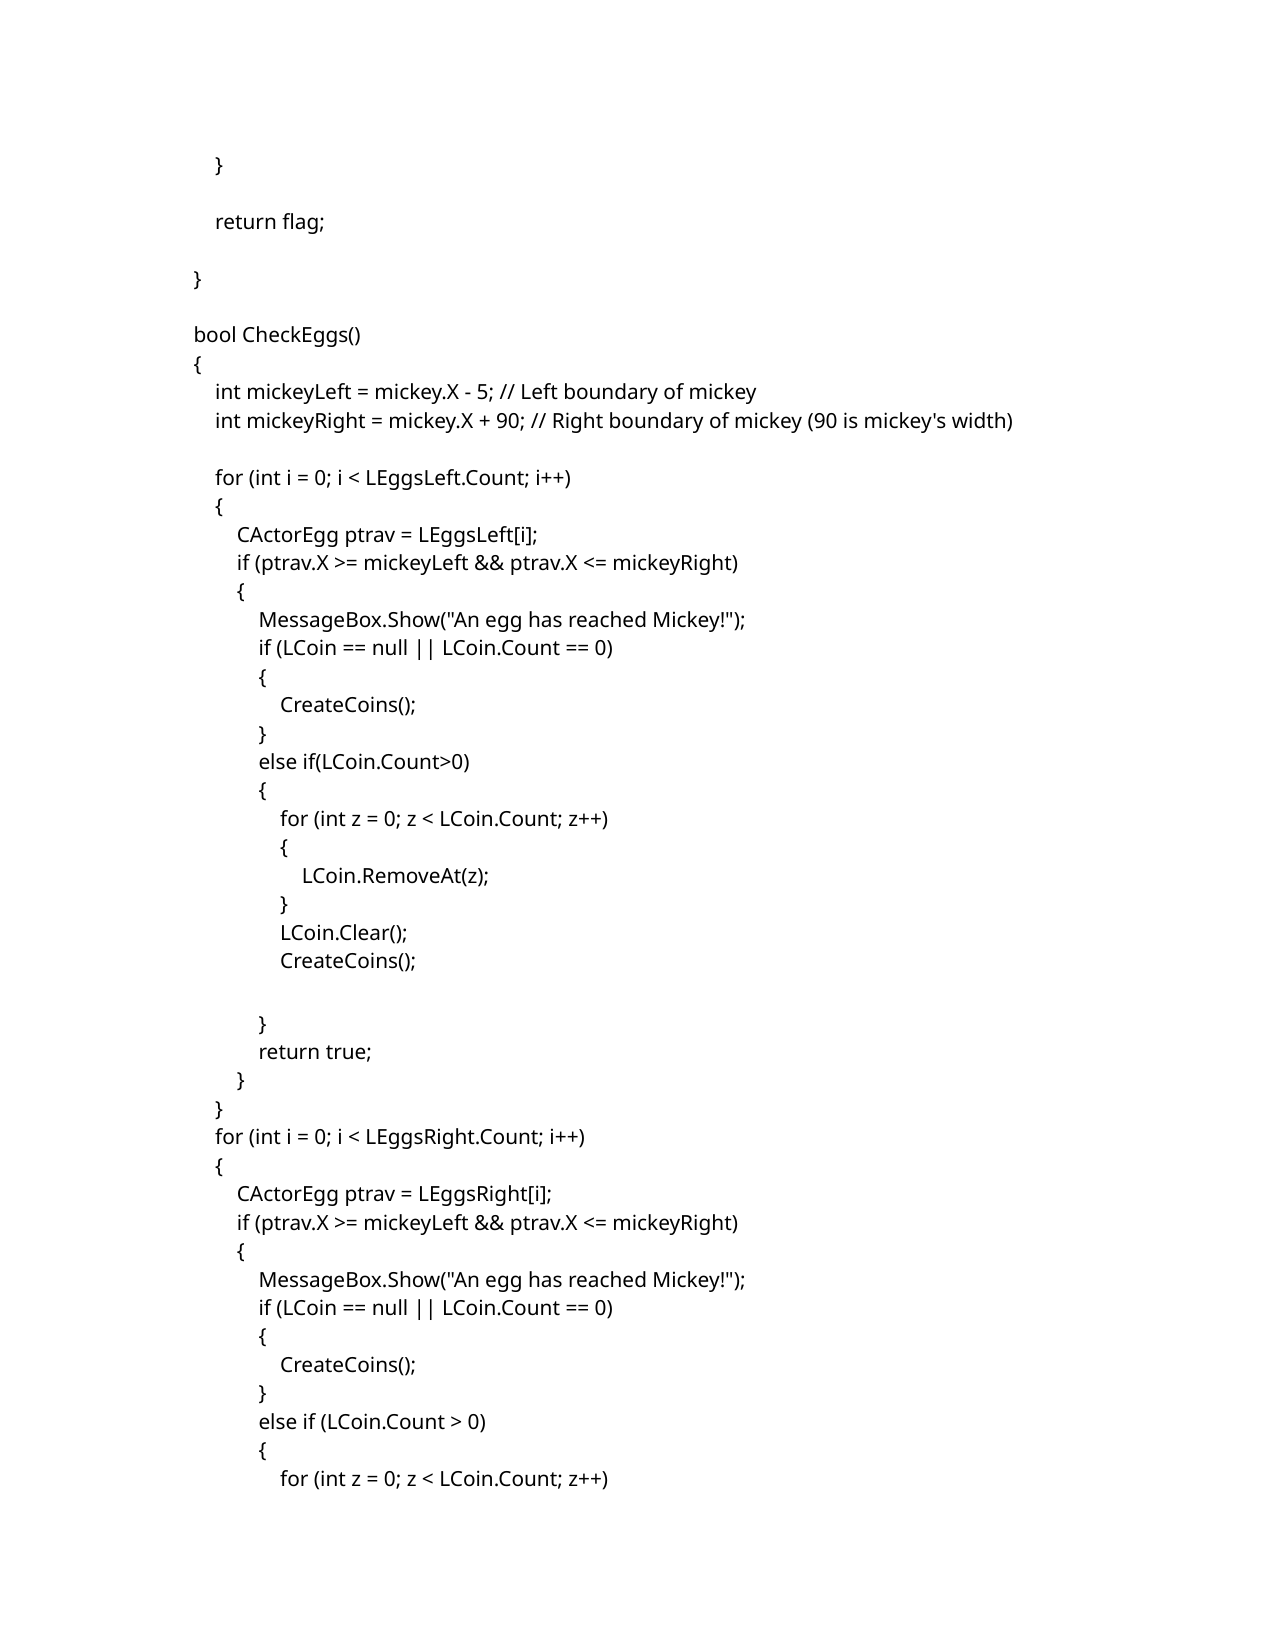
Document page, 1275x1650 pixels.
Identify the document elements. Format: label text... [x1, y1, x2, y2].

text CreateCoins(); [150, 690, 1125, 719]
text { [150, 491, 1125, 520]
text CreateCoins(); [150, 1350, 1125, 1378]
text for (int z = 0; z < LCoin.Count; z++) [150, 1464, 1125, 1492]
text { [150, 577, 1125, 605]
text int mickeyRight = mickey.X + 90; // Right boundary of mickey (90 is mickey's width) [150, 406, 1125, 434]
text LCoin.RemoveAt(z); [150, 861, 1125, 889]
text for (int z = 0; z < LCoin.Count; z++) [150, 804, 1125, 832]
text MessageBox.Show("An egg has reached Mickey!"); [150, 605, 1125, 633]
text CActorEgg ptrav = LEggsLeft[i]; [150, 520, 1125, 548]
text } [150, 719, 1125, 747]
text } [150, 1094, 1125, 1122]
text for (int i = 0; i < LEggsLeft.Count; i++) [150, 463, 1125, 491]
text MessageBox.Show("An egg has reached Mickey!"); [150, 1265, 1125, 1293]
text } [150, 264, 1125, 292]
text if (LCoin == null || LCoin.Count == 0) [150, 1293, 1125, 1322]
text return true; [150, 1037, 1125, 1066]
text { [150, 662, 1125, 690]
text bool CheckEggs() [150, 321, 1125, 349]
text else if(LCoin.Count>0) [150, 747, 1125, 776]
text CActorEgg ptrav = LEggsRight[i]; [150, 1179, 1125, 1208]
text return flag; [150, 207, 1125, 235]
text if (ptrav.X >= mickeyLeft && ptrav.X <= mickeyRight) [150, 1208, 1125, 1236]
text int mickeyLeft = mickey.X - 5; // Left boundary of mickey [150, 377, 1125, 406]
text { [150, 1322, 1125, 1350]
text CreateCoins(); [150, 946, 1125, 975]
text } [150, 150, 1125, 178]
text for (int i = 0; i < LEggsRight.Count; i++) [150, 1122, 1125, 1151]
text { [150, 832, 1125, 861]
text } [150, 889, 1125, 918]
text if (ptrav.X >= mickeyLeft && ptrav.X <= mickeyRight) [150, 548, 1125, 577]
text else if (LCoin.Count > 0) [150, 1407, 1125, 1435]
text } [150, 1009, 1125, 1037]
text { [150, 1236, 1125, 1265]
text LCoin.Clear(); [150, 918, 1125, 946]
text if (LCoin == null || LCoin.Count == 0) [150, 633, 1125, 662]
text } [150, 1378, 1125, 1407]
text { [150, 1435, 1125, 1464]
text { [150, 349, 1125, 377]
text { [150, 1151, 1125, 1179]
text { [150, 776, 1125, 804]
text } [150, 1066, 1125, 1094]
